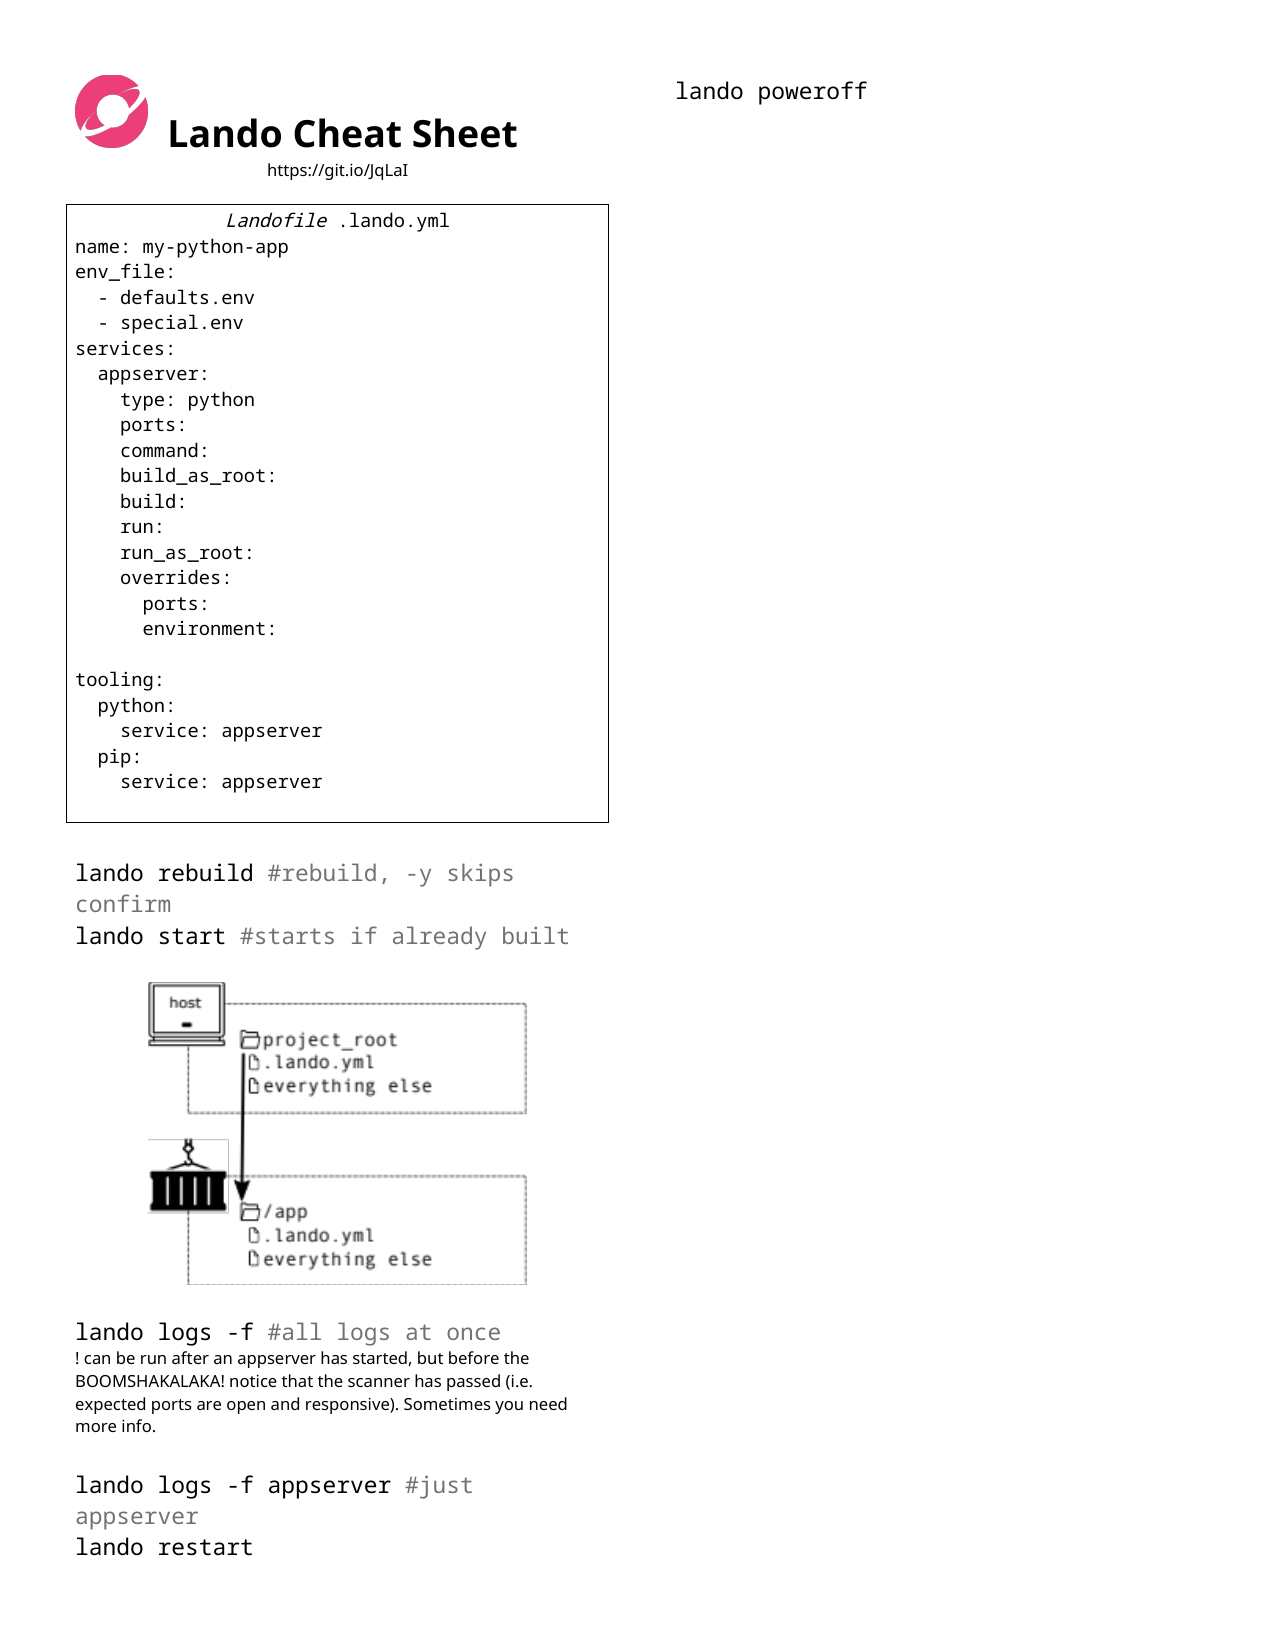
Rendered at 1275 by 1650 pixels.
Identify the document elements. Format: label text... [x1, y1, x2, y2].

text appserver: [75, 361, 600, 386]
text - defaults.env [75, 284, 600, 309]
text Lando Cheat Sheet [75, 75, 600, 159]
text tooling: [75, 667, 600, 692]
text build: [75, 488, 600, 514]
text command: [75, 437, 600, 463]
text python: [75, 692, 600, 718]
text service: appserver [75, 718, 600, 743]
text ports: [75, 412, 600, 437]
text service: appserver [75, 769, 600, 794]
text type: python [75, 386, 600, 412]
text lando logs -f #all logs at once [75, 1315, 600, 1347]
text lando logs -f appserver #just appserver [75, 1469, 600, 1531]
text ! can be run after an appserver has started, but before the BOOMSHAKALAKA! notice that the scanner has passed (i.e. expected ports are open and responsive). Sometimes you need more info. [75, 1347, 600, 1437]
text ports: [75, 590, 600, 616]
text overrides: [75, 565, 600, 590]
text services: [75, 335, 600, 361]
text lando start #starts if already built [75, 919, 600, 951]
text environment: [75, 616, 600, 641]
text run_as_root: [75, 539, 600, 565]
text lando rebuild #rebuild, -y skips confirm [75, 857, 600, 919]
text env_file: [75, 258, 600, 284]
text run: [75, 514, 600, 539]
picture [75, 75, 148, 148]
text - special.env [75, 309, 600, 335]
text Landofile .lando.yml [67, 205, 608, 233]
text pip: [75, 743, 600, 769]
text https://git.io/JqLaI [75, 159, 600, 182]
text lando restart [75, 1531, 600, 1562]
text build_as_root: [75, 463, 600, 488]
text name: my-python-app [75, 233, 600, 258]
text lando poweroff [675, 75, 1200, 106]
